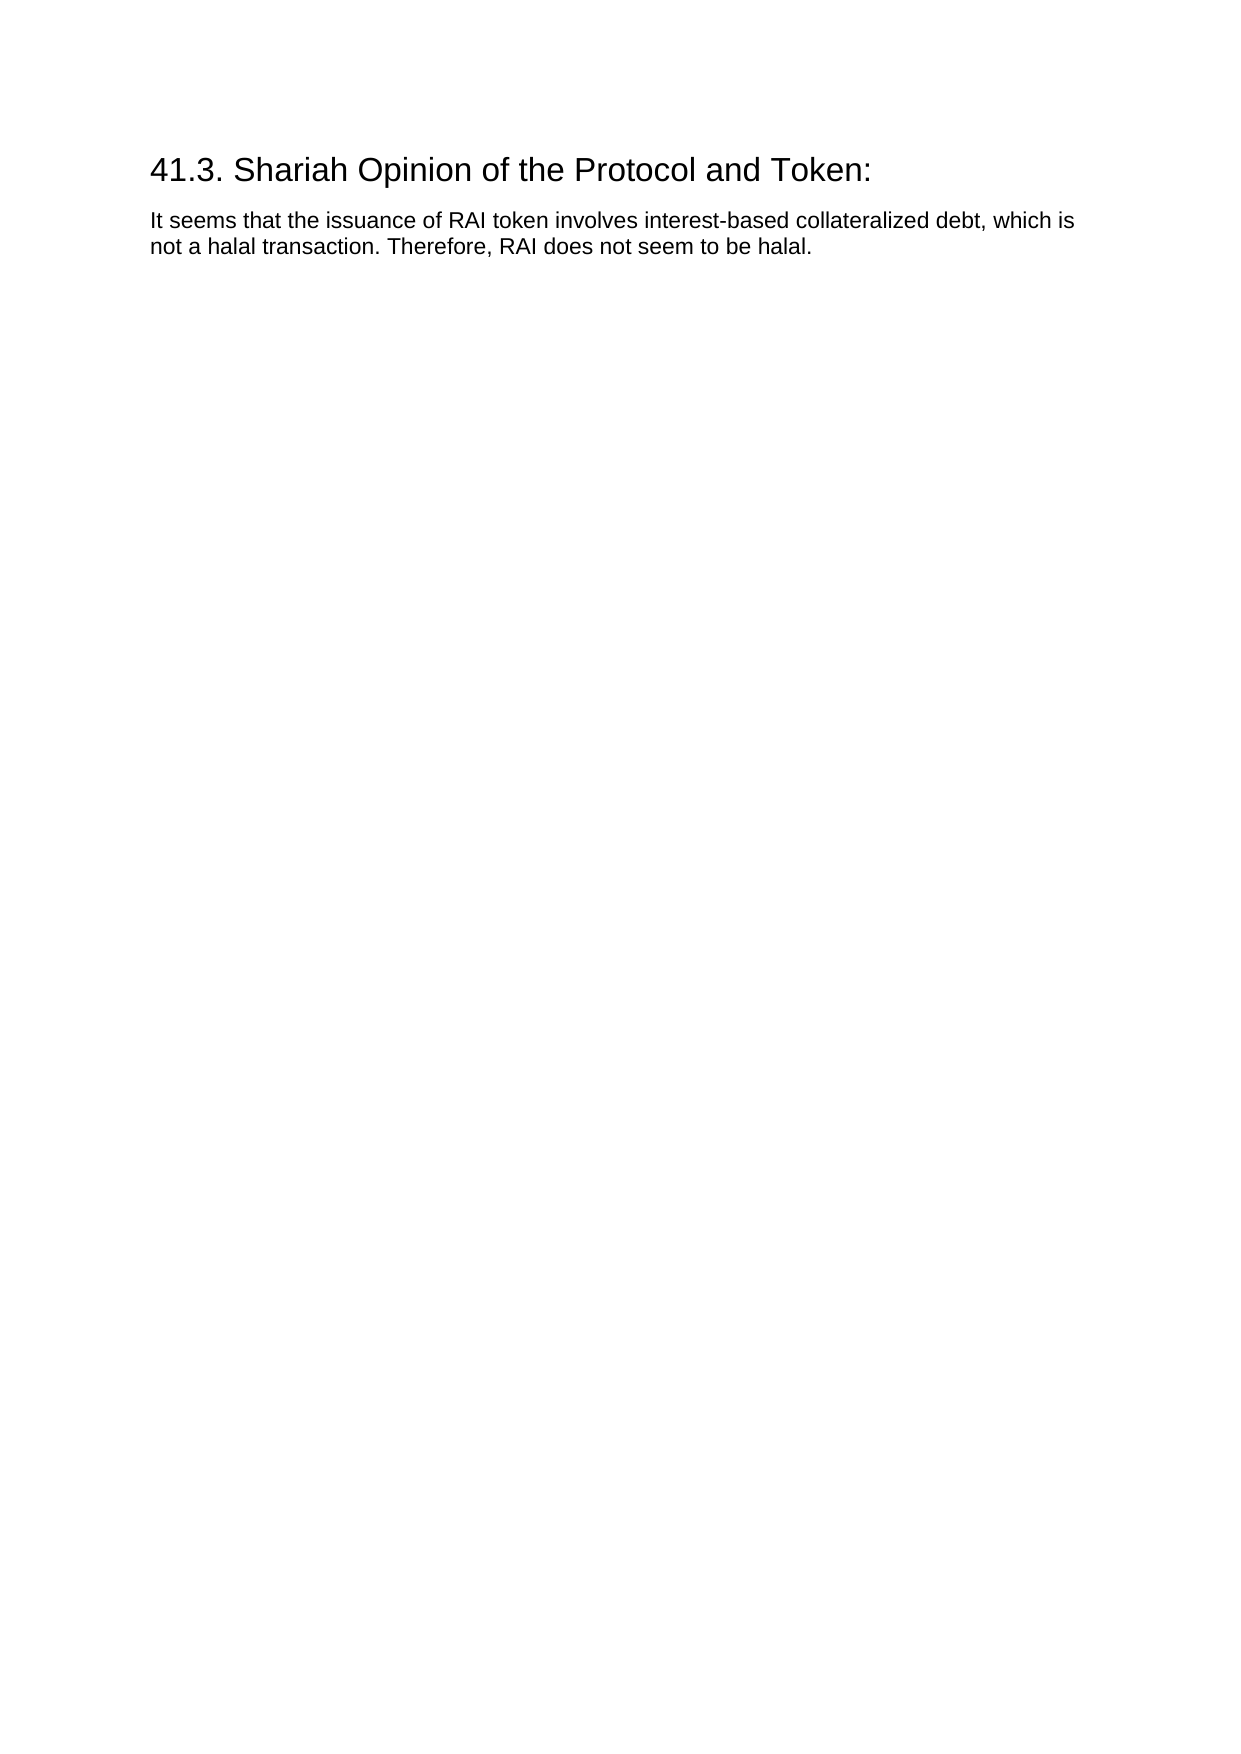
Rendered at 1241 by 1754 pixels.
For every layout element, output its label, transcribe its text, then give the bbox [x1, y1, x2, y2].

subtitle 41.3. Shariah Opinion of the Protocol and Token: [150, 150, 1090, 188]
text It seems that the issuance of RAI token involves interest-based collateralized debt, which is not a halal transaction. Therefore, RAI does not seem to be halal. [150, 207, 1090, 259]
